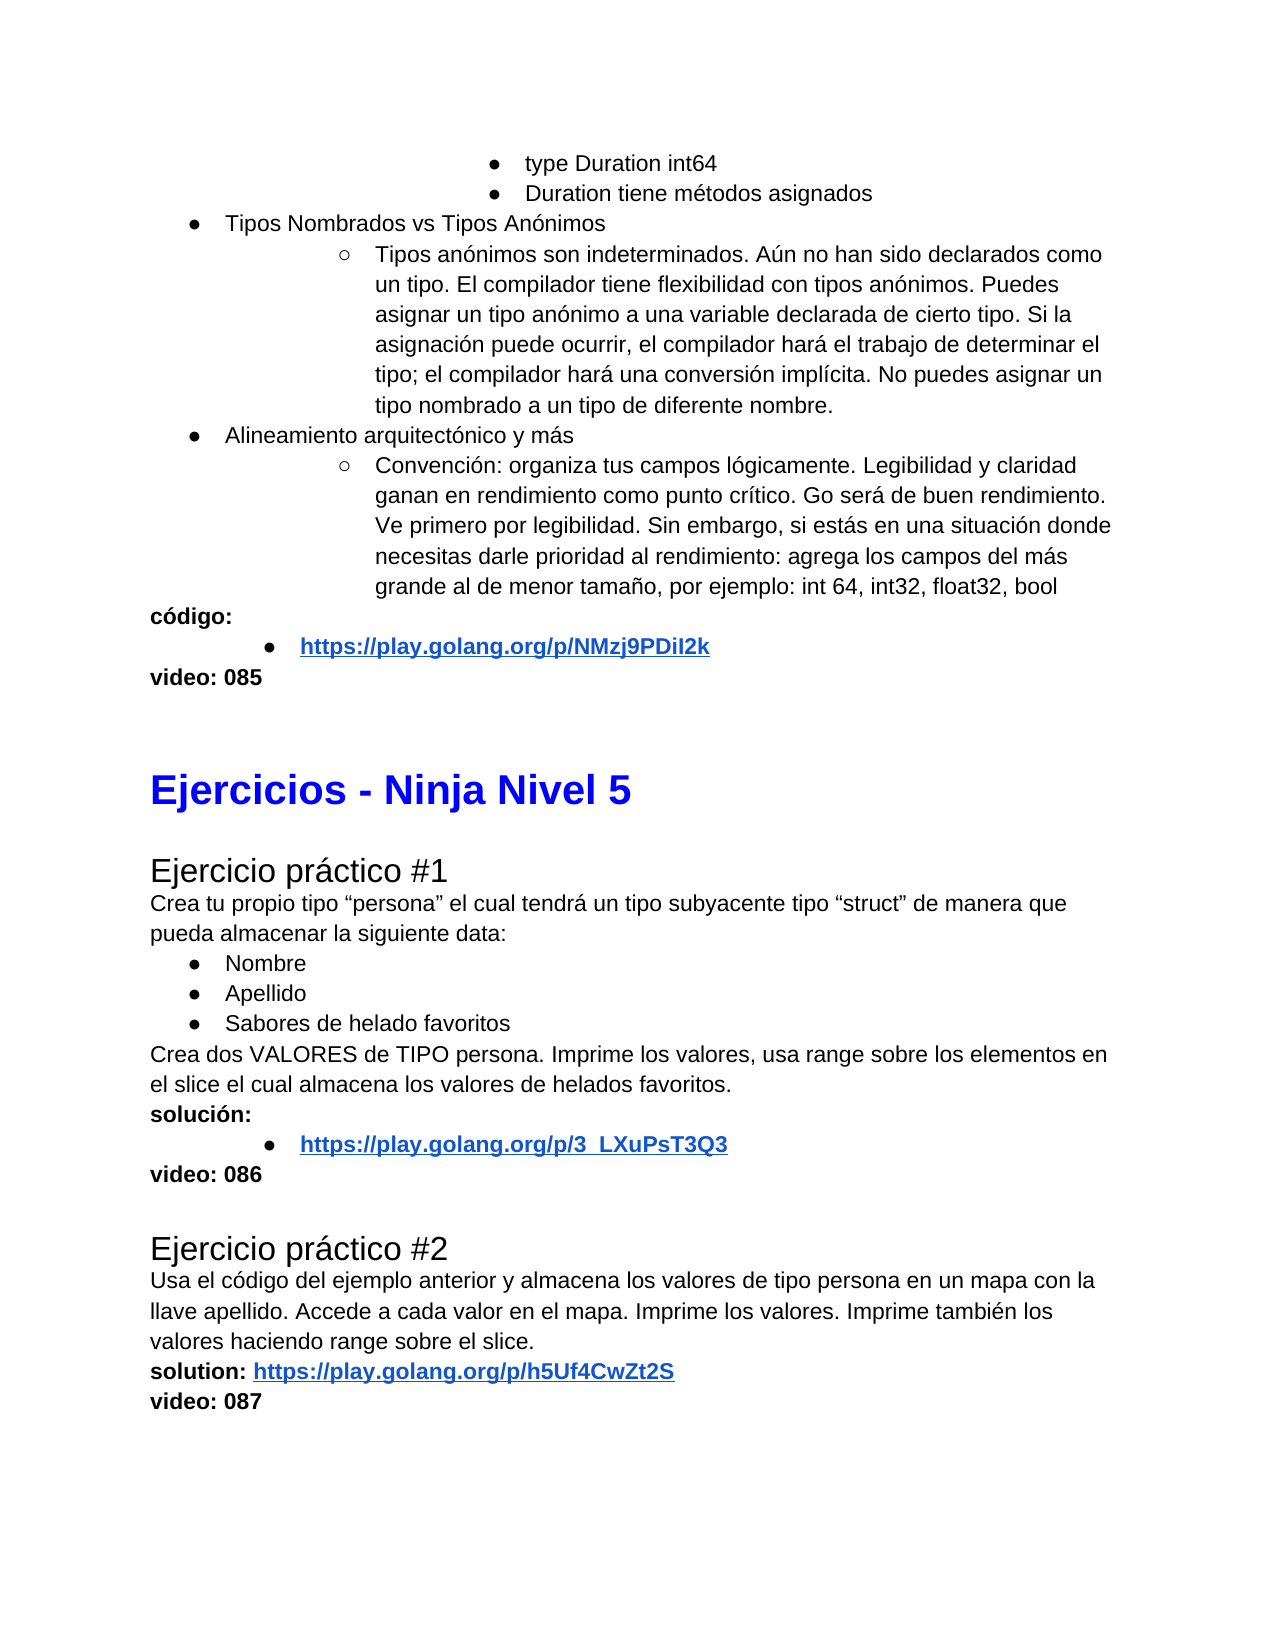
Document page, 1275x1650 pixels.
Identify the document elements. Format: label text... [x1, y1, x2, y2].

subtitle Ejercicio práctico #2 [150, 1229, 1125, 1267]
list Convención: organiza tus campos lógicamente. Legibilidad y claridad ganan en rendimiento como punto crítico. Go será de buen rendimiento. Ve primero por legibilidad. Sin embargo, si estás en una situación donde necesitas darle prioridad al rendimiento: agrega los campos del más grande al de menor tamaño, por ejemplo: int 64, int32, float32, bool [337, 452, 1125, 599]
text Usa el código del ejemplo anterior y almacena los valores de tipo persona en un mapa con la llave apellido. Accede a cada valor en el mapa. Imprime los valores. Imprime también los valores haciendo range sobre el slice. [150, 1267, 1125, 1354]
list Tipos anónimos son indeterminados. Aún no han sido declarados como un tipo. El compilador tiene flexibilidad con tipos anónimos. Puedes asignar un tipo anónimo a una variable declarada de cierto tipo. Si la asignación puede ocurrir, el compilador hará el trabajo de determinar el tipo; el compilador hará una conversión implícita. No puedes asignar un tipo nombrado a un tipo de diferente nombre. [337, 241, 1125, 418]
text Crea dos VALORES de TIPO persona. Imprime los valores, usa range sobre los elementos en el slice el cual almacena los valores de helados favoritos. [150, 1041, 1125, 1097]
text solution: https://play.golang.org/p/h5Uf4CwZt2S [150, 1358, 1125, 1384]
text Crea tu propio tipo “persona” el cual tendrá un tipo subyacente tipo “struct” de manera que pueda almacenar la siguiente data: [150, 889, 1125, 946]
subtitle Ejercicios - Ninja Nivel 5 [150, 766, 1125, 813]
list Nombre [187, 950, 1125, 976]
text solución: [150, 1101, 1125, 1127]
list Tipos Nombrados vs Tipos Anónimos [187, 210, 1125, 237]
text código: [150, 603, 1125, 629]
list https://play.golang.org/p/NMzj9PDiI2k [262, 633, 1125, 660]
list Duration tiene métodos asignados [487, 180, 1125, 207]
list Sabores de helado favoritos [187, 1010, 1125, 1037]
text video: 085 [150, 663, 1125, 690]
subtitle Ejercicio práctico #1 [150, 851, 1125, 889]
list Apellido [187, 980, 1125, 1006]
text video: 087 [150, 1388, 1125, 1415]
list Alineamiento arquitectónico y más [187, 422, 1125, 448]
text video: 086 [150, 1161, 1125, 1188]
list type Duration int64 [487, 150, 1125, 176]
list https://play.golang.org/p/3_LXuPsT3Q3 [262, 1131, 1125, 1157]
